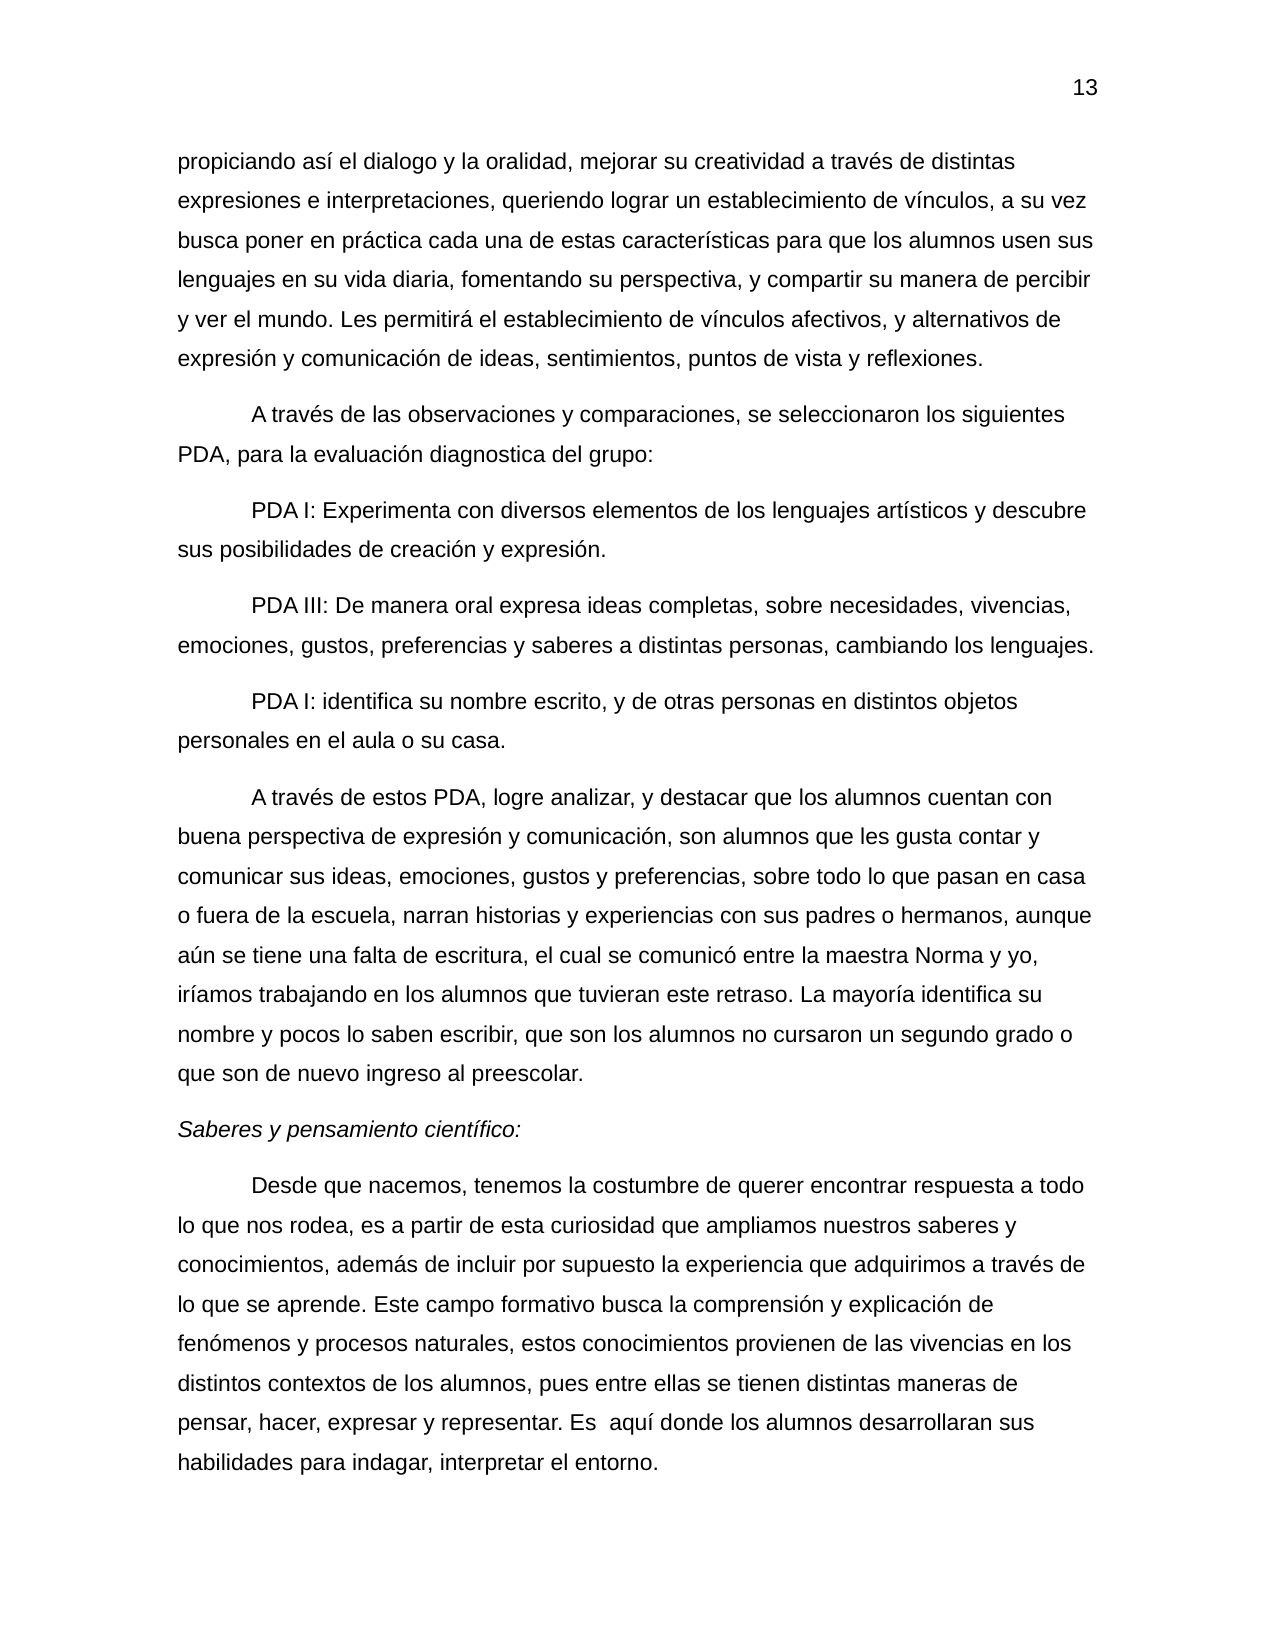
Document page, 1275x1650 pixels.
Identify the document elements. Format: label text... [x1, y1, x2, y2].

text A través de las observaciones y comparaciones, se seleccionaron los siguientes PDA, para la evaluación diagnostica del grupo: [177, 401, 1098, 467]
text Saberes y pensamiento científico: [177, 1116, 1098, 1142]
text Desde que nacemos, tenemos la costumbre de querer encontrar respuesta a todo lo que nos rodea, es a partir de esta curiosidad que ampliamos nuestros saberes y conocimientos, además de incluir por supuesto la experiencia que adquirimos a través de lo que se aprende. Este campo formativo busca la comprensión y explicación de fenómenos y procesos naturales, estos conocimientos provienen de las vivencias en los distintos contextos de los alumnos, pues entre ellas se tienen distintas maneras de pensar, hacer, expresar y representar. Es aquí donde los alumnos desarrollaran sus habilidades para indagar, interpretar el entorno. [177, 1172, 1098, 1475]
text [177, 148, 1098, 371]
text PDA I: Experimenta con diversos elementos de los lenguajes artísticos y descubre sus posibilidades de creación y expresión. [177, 497, 1098, 563]
text A través de estos PDA, logre analizar, y destacar que los alumnos cuentan con buena perspectiva de expresión y comunicación, son alumnos que les gusta contar y comunicar sus ideas, emociones, gustos y preferencias, sobre todo lo que pasan en casa o fuera de la escuela, narran historias y experiencias con sus padres o hermanos, aunque aún se tiene una falta de escritura, el cual se comunicó entre la maestra Norma y yo, iríamos trabajando en los alumnos que tuvieran este retraso. La mayoría identifica su nombre y pocos lo saben escribir, que son los alumnos no cursaron un segundo grado o que son de nuevo ingreso al preescolar. [177, 784, 1098, 1086]
text PDA I: identifica su nombre escrito, y de otras personas en distintos objetos personales en el aula o su casa. [177, 688, 1098, 754]
text PDA III: De manera oral expresa ideas completas, sobre necesidades, vivencias, emociones, gustos, preferencias y saberes a distintas personas, cambiando los lenguajes. [177, 592, 1098, 658]
